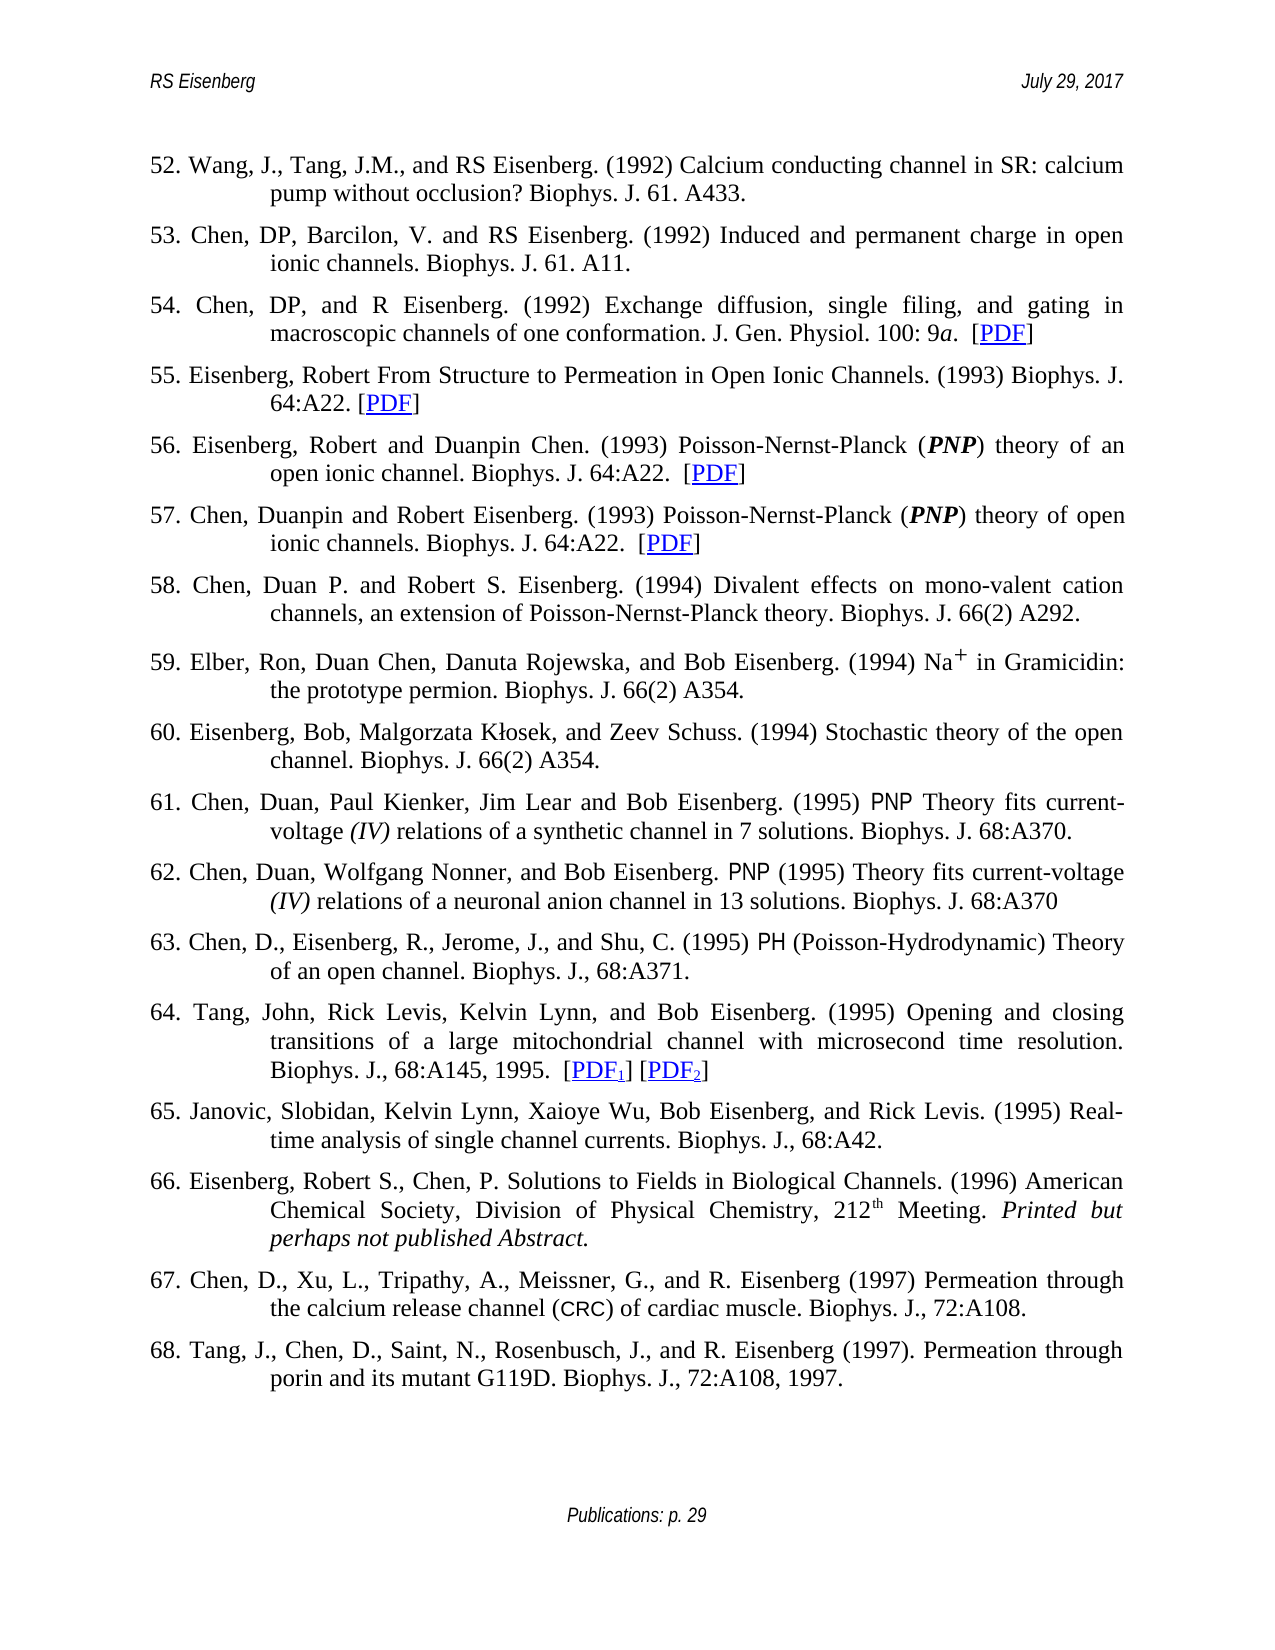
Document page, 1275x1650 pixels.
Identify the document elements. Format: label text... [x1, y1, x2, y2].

text 57. Chen, Duanpin and Robert Eisenberg. (1993) Poisson-Nernst-Planck (PNP) theory of open ionic channels. Biophys. J. 64:A22. [PDF] [150, 500, 1125, 557]
text 66. Eisenberg, Robert S., Chen, P. Solutions to Fields in Biological Channels. (1996) American Chemical Society, Division of Physical Chemistry, 212th Meeting. Printed but perhaps not published Abstract. [150, 1166, 1125, 1252]
text 55. Eisenberg, Robert From Structure to Permeation in Open Ionic Channels. (1993) Biophys. J. 64:A22. [PDF] [150, 360, 1125, 417]
text 53. Chen, DP, Barcilon, V. and RS Eisenberg. (1992) Induced and permanent charge in open ionic channels. Biophys. J. 61. A11. [150, 220, 1125, 277]
text 54. Chen, DP, and R Eisenberg. (1992) Exchange diffusion, single filing, and gating in macroscopic channels of one conformation. J. Gen. Physiol. 100: 9a. [PDF] [150, 290, 1125, 347]
text 64. Tang, John, Rick Levis, Kelvin Lynn, and Bob Eisenberg. (1995) Opening and closing transitions of a large mitochondrial channel with microsecond time resolution. Biophys. J., 68:A145, 1995. [PDF1] [PDF2] [150, 997, 1125, 1083]
text 52. Wang, J., Tang, J.M., and RS Eisenberg. (1992) Calcium conducting channel in SR: calcium pump without occlusion? Biophys. J. 61. A433. [150, 150, 1125, 207]
text 65. Janovic, Slobidan, Kelvin Lynn, Xaioye Wu, Bob Eisenberg, and Rick Levis. (1995) Real-time analysis of single channel currents. Biophys. J., 68:A42. [150, 1096, 1125, 1153]
text 59. Elber, Ron, Duan Chen, Danuta Rojewska, and Bob Eisenberg. (1994) Na+ in Gramicidin: the prototype permion. Biophys. J. 66(2) A354. [150, 640, 1125, 704]
text 60. Eisenberg, Bob, Malgorzata Kłosek, and Zeev Schuss. (1994) Stochastic theory of the open channel. Biophys. J. 66(2) A354. [150, 717, 1125, 774]
text 56. Eisenberg, Robert and Duanpin Chen. (1993) Poisson-Nernst-Planck (PNP) theory of an open ionic channel. Biophys. J. 64:A22. [PDF] [150, 430, 1125, 487]
text 58. Chen, Duan P. and Robert S. Eisenberg. (1994) Divalent effects on mono-valent cation channels, an extension of Poisson-Nernst-Planck theory. Biophys. J. 66(2) A292. [150, 570, 1125, 627]
text 63. Chen, D., Eisenberg, R., Jerome, J., and Shu, C. (1995) PH (Poisson-Hydrodynamic) Theory of an open channel. Biophys. J., 68:A371. [150, 927, 1125, 985]
text 62. Chen, Duan, Wolfgang Nonner, and Bob Eisenberg. PNP (1995) Theory fits current-voltage (IV) relations of a neuronal anion channel in 13 solutions. Biophys. J. 68:A370 [150, 857, 1125, 914]
text 67. Chen, D., Xu, L., Tripathy, A., Meissner, G., and R. Eisenberg (1997) Permeation through the calcium release channel (CRC) of cardiac muscle. Biophys. J., 72:A108. [150, 1265, 1125, 1322]
text 68. Tang, J., Chen, D., Saint, N., Rosenbusch, J., and R. Eisenberg (1997). Permeation through porin and its mutant G119D. Biophys. J., 72:A108, 1997. [150, 1335, 1125, 1392]
text 61. Chen, Duan, Paul Kienker, Jim Lear and Bob Eisenberg. (1995) PNP Theory fits current-voltage (IV) relations of a synthetic channel in 7 solutions. Biophys. J. 68:A370. [150, 787, 1125, 844]
